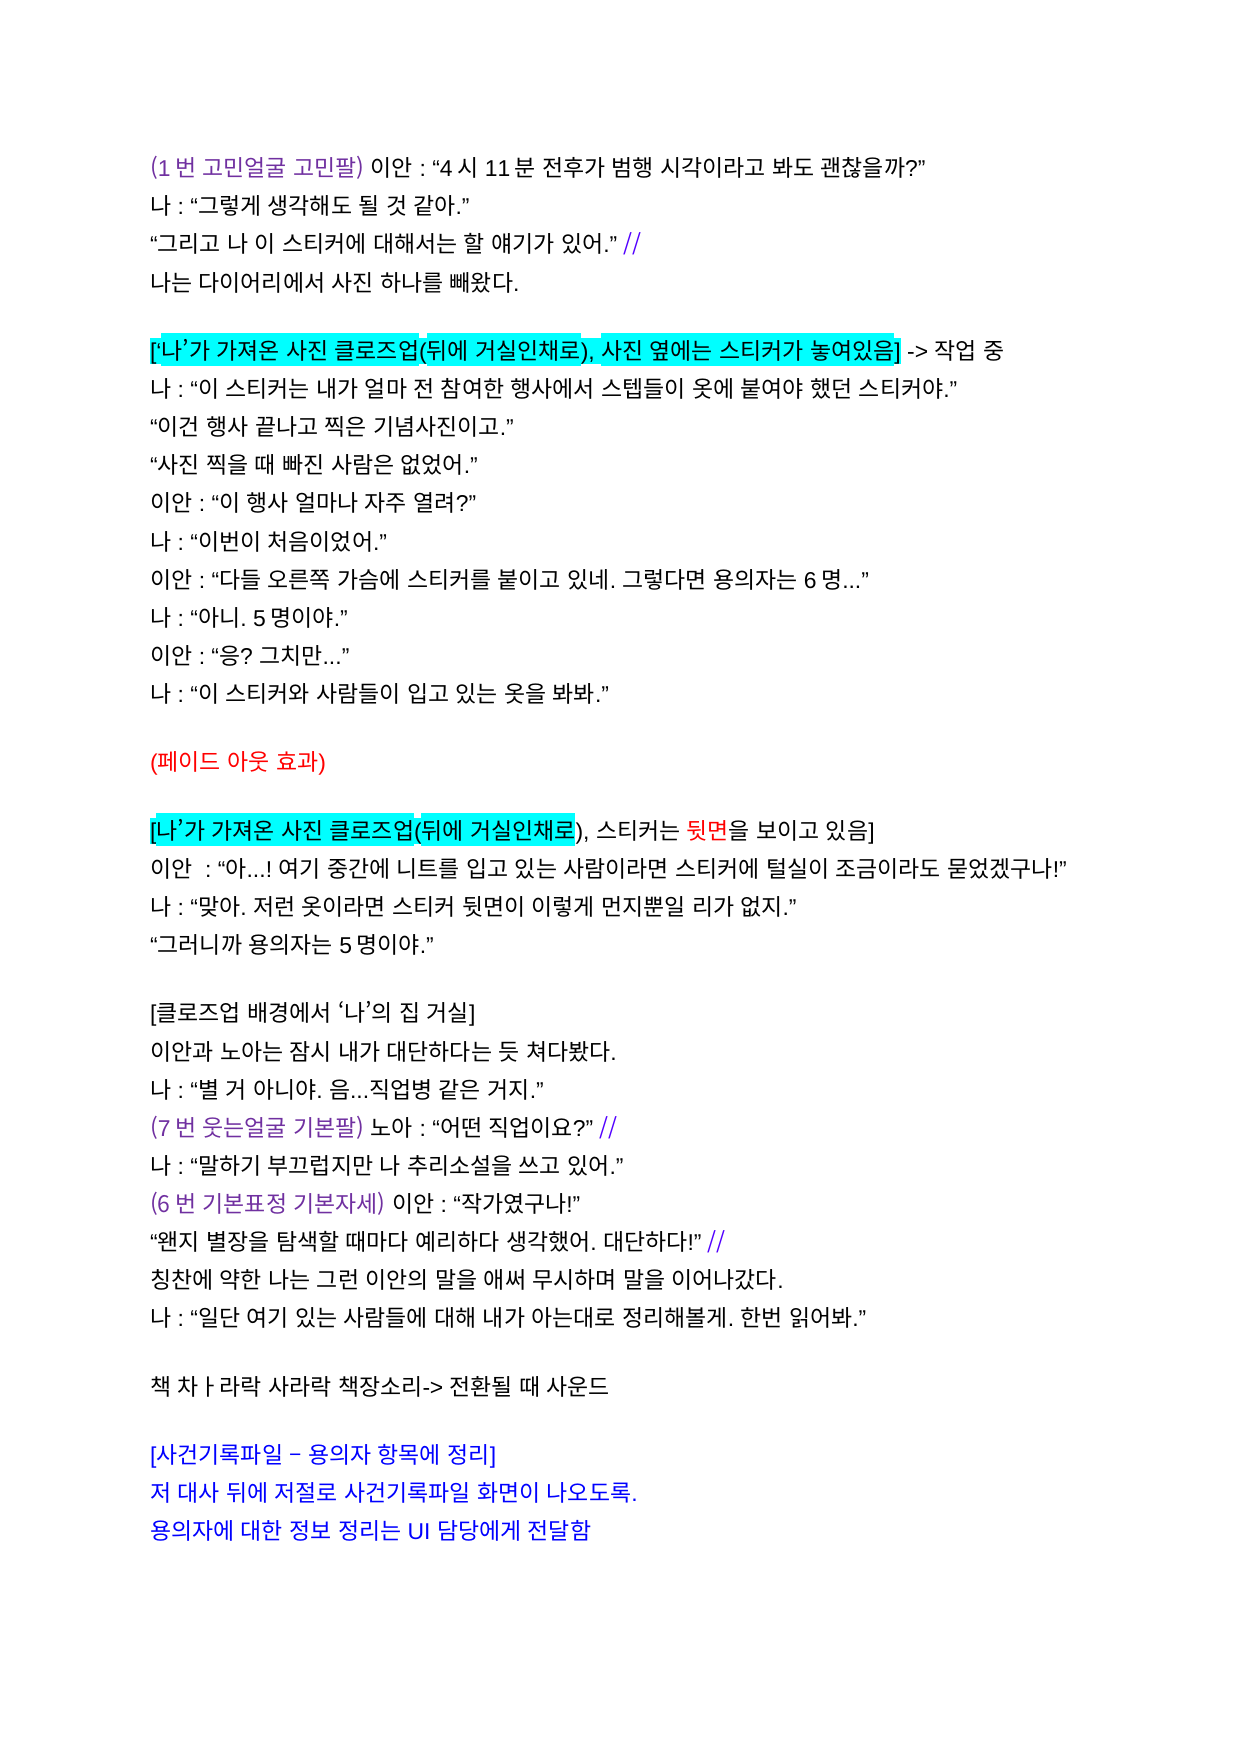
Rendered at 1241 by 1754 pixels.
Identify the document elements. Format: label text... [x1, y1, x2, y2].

text 나 : “그렇게 생각해도 될 것 같아.” [150, 188, 1090, 221]
text [클로즈업 배경에서 ‘나’의 집 거실] [150, 995, 1090, 1028]
text 나 : “이 스티커는 내가 얼마 전 참여한 행사에서 스텝들이 옷에 붙여야 했던 스티커야.” [150, 371, 1090, 404]
text (페이드 아웃 효과) [150, 744, 1090, 777]
text [‘나’가 가져온 사진 클로즈업(뒤에 거실인채로), 사진 옆에는 스티커가 놓여있음] -> 작업 중 [894, 333, 1090, 366]
text 나 : “말하기 부끄럽지만 나 추리소설을 쓰고 있어.” [150, 1148, 1090, 1181]
text 나 : “별 거 아니야. 음...직업병 같은 거지.” [150, 1071, 1090, 1105]
text 나 : “아니. 5명이야.” [150, 599, 1090, 633]
text (7번 웃는얼굴 기본팔) 노아 : “어떤 직업이요?” // [150, 1109, 1090, 1143]
text “그리고 나 이 스티커에 대해서는 할 얘기가 있어.” // [150, 226, 1090, 259]
text 나 : “일단 여기 있는 사람들에 대해 내가 아는대로 정리해볼게. 한번 읽어봐.” [150, 1300, 1090, 1333]
text 이안 : “아...! 여기 중간에 니트를 입고 있는 사람이라면 스티커에 털실이 조금이라도 묻었겠구나!” [150, 851, 1090, 884]
text 나 : “이번이 처음이었어.” [150, 523, 1090, 557]
text (6번 기본표정 기본자세) 이안 : “작가였구나!” [150, 1186, 1090, 1219]
text 칭찬에 약한 나는 그런 이안의 말을 애써 무시하며 말을 이어나갔다. [150, 1262, 1090, 1295]
text 용의자에 대한 정보 정리는 UI 담당에게 전달함 [150, 1513, 1090, 1546]
text 이안 : “응? 그치만...” [150, 638, 1090, 671]
text (1번 고민얼굴 고민팔) 이안 : “4시 11분 전후가 범행 시각이라고 봐도 괜찮을까?” [150, 150, 1090, 183]
text 나 : “이 스티커와 사람들이 입고 있는 옷을 봐봐.” [150, 676, 1090, 709]
text 나는 다이어리에서 사진 하나를 빼왔다. [150, 264, 1090, 298]
text “이건 행사 끝나고 찍은 기념사진이고.” [150, 409, 1090, 442]
text 나 : “맞아. 저런 옷이라면 스티커 뒷면이 이렇게 먼지뿐일 리가 없지.” [150, 889, 1090, 922]
text “왠지 별장을 탐색할 때마다 예리하다 생각했어. 대단하다!” // [150, 1224, 1090, 1257]
text 저 대사 뒤에 저절로 사건기록파일 화면이 나오도록. [150, 1475, 1090, 1508]
text 이안 : “이 행사 얼마나 자주 열려?” [150, 485, 1090, 518]
text [나’가 가져온 사진 클로즈업(뒤에 거실인채로), 스티커는 뒷면을 보이고 있음] [150, 812, 1090, 846]
text 이안과 노아는 잠시 내가 대단하다는 듯 쳐다봤다. [150, 1033, 1090, 1067]
text “사진 찍을 때 빠진 사람은 없었어.” [150, 447, 1090, 480]
text “그러니까 용의자는 5명이야.” [150, 927, 1090, 960]
text 이안 : “다들 오른쪽 가슴에 스티커를 붙이고 있네. 그렇다면 용의자는 6명...” [150, 561, 1090, 595]
text 책 차ㅏ라락 사라락 책장소리-> 전환될 때 사운드 [150, 1368, 1090, 1402]
text [사건기록파일 – 용의자 항목에 정리] [150, 1437, 1090, 1470]
